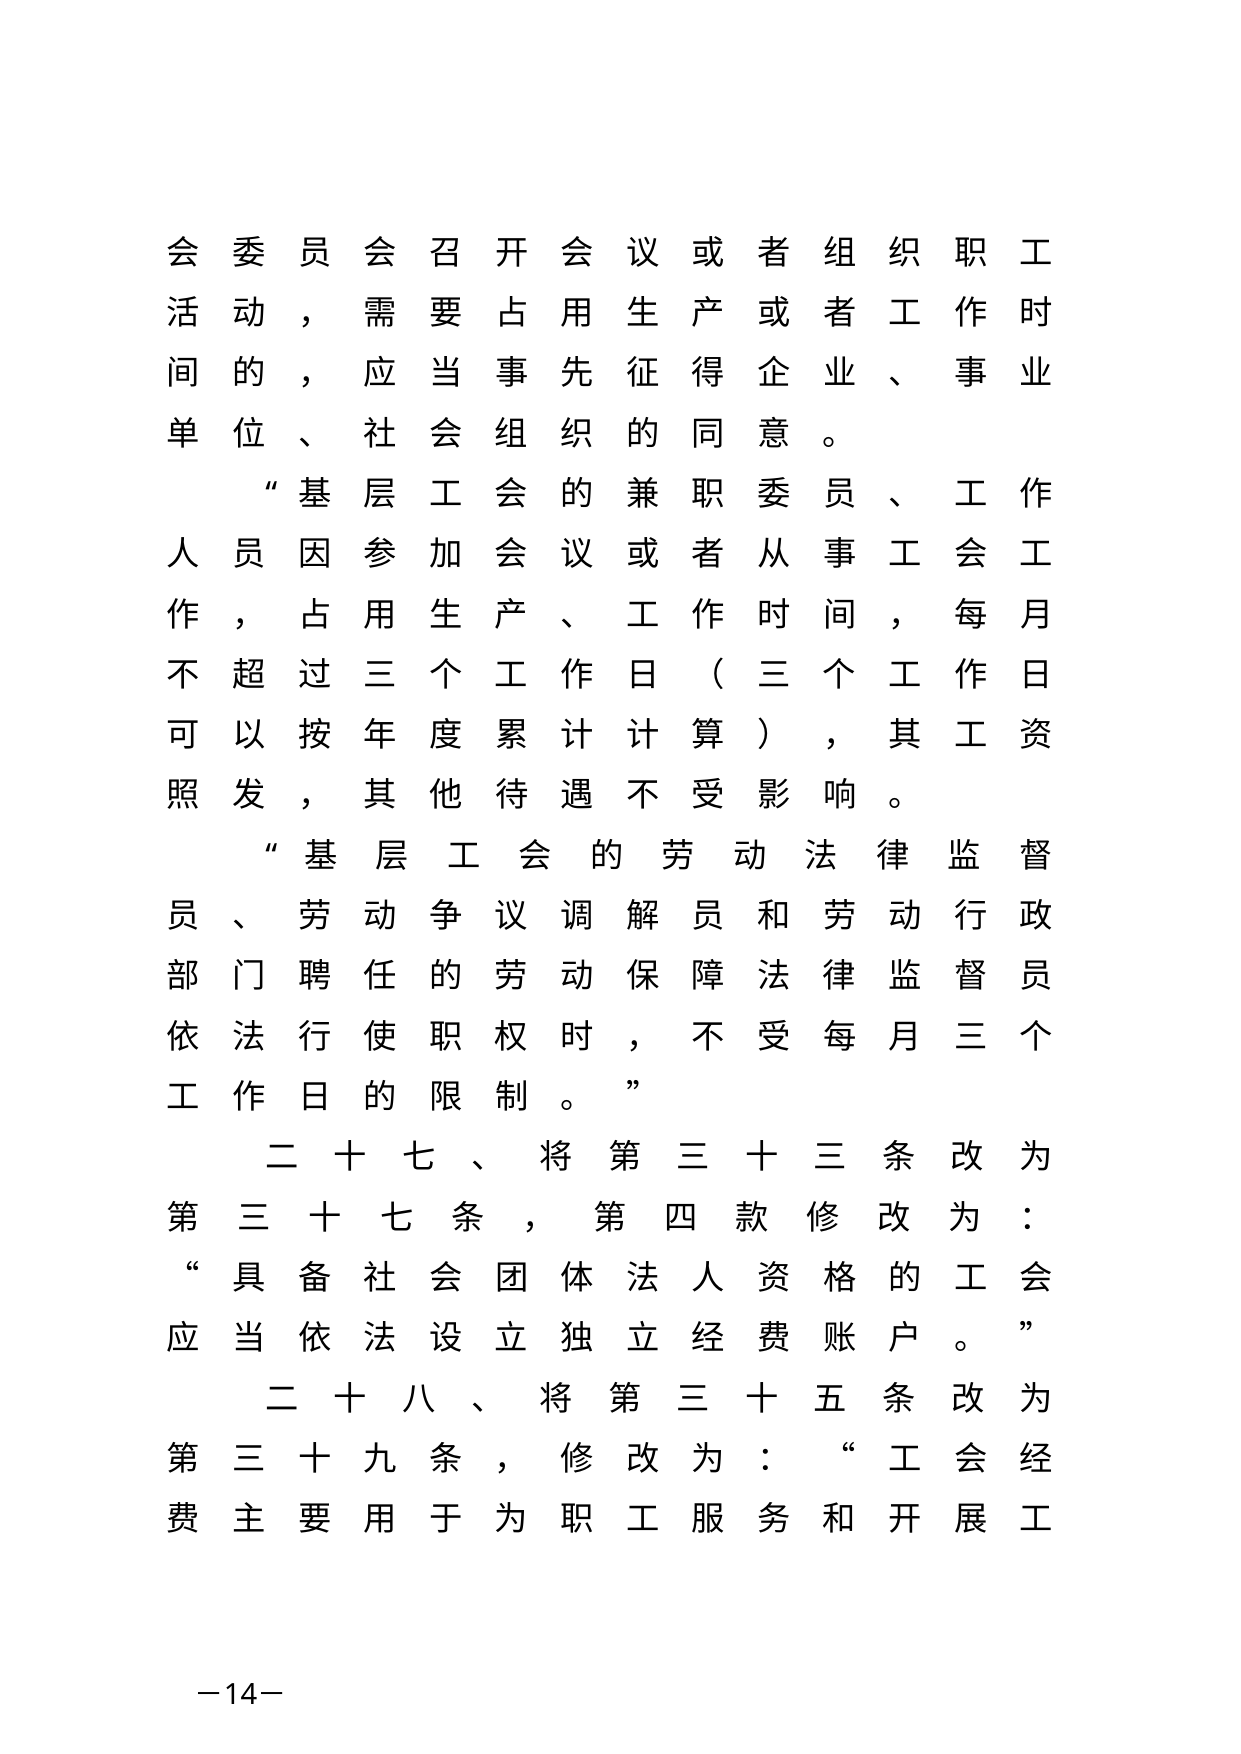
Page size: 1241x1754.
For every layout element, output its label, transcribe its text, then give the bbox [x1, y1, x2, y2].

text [167, 1365, 1085, 1546]
text “基层工会的兼职委员、工作人员因参加会议或者从事工会工作，占用生产、工作时间，每月不超过三个工作日（三个工作日可以按年度累计计算），其工资照发，其他待遇不受影响。 [167, 461, 1085, 822]
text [167, 219, 1085, 461]
text 二十七、将第三十三条改为第三十七条，第四款修改为：“具备社会团体法人资格的工会应当依法设立独立经费账户。” [167, 1124, 1085, 1365]
text “基层工会的劳动法律监督员、劳动争议调解员和劳动行政部门聘任的劳动保障法律监督员依法行使职权时，不受每月三个工作日的限制。” [167, 822, 1085, 1124]
